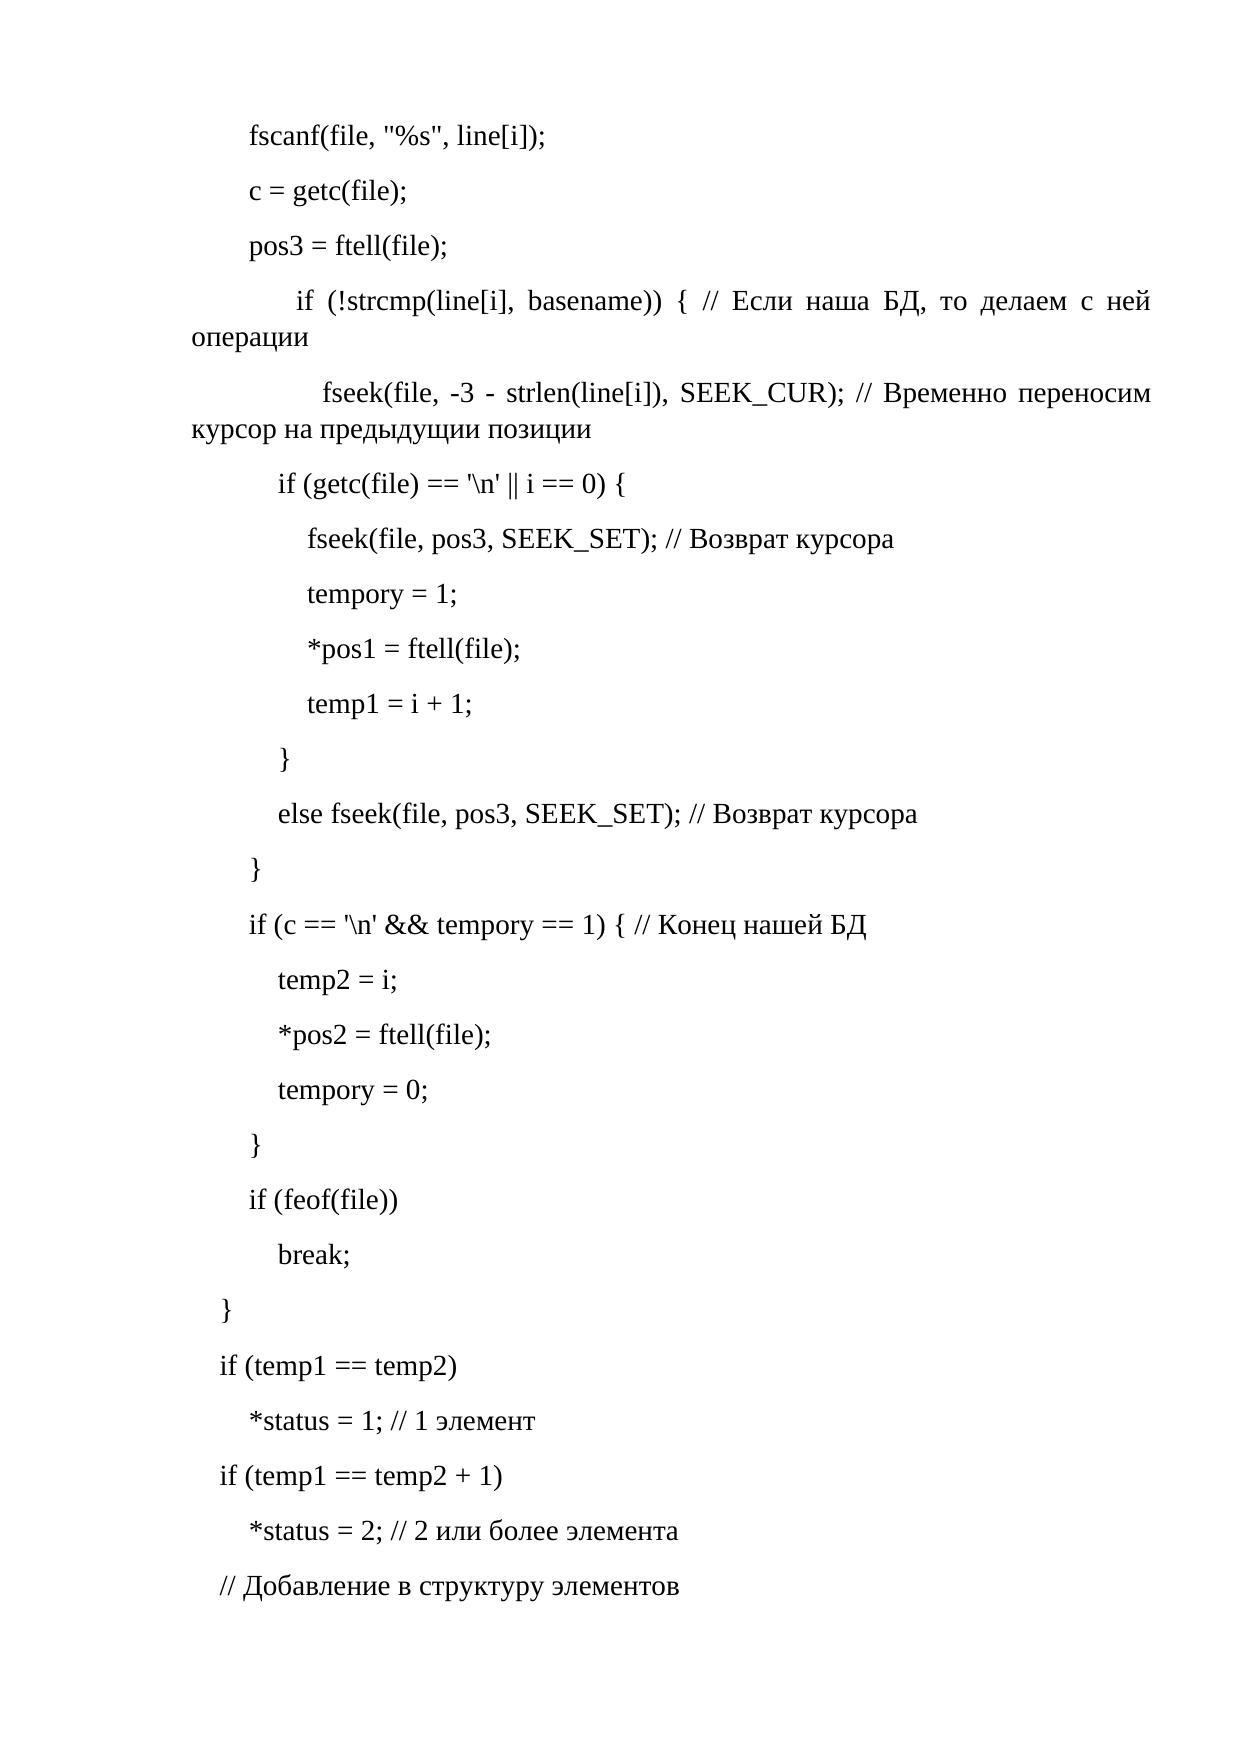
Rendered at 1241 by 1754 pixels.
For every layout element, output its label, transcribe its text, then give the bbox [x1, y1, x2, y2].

text if (temp1 == temp2 + 1) [190, 1458, 1152, 1491]
text pos3 = ftell(file); [190, 228, 1152, 262]
text if (feof(file)) [190, 1182, 1152, 1216]
text } [190, 741, 1152, 775]
text } [190, 852, 1152, 885]
text break; [190, 1237, 1152, 1271]
text *status = 2; // 2 или более элемента [190, 1513, 1152, 1546]
text else fseek(file, pos3, SEEK_SET); // Возврат курсора [190, 797, 1152, 830]
text *pos2 = ftell(file); [190, 1017, 1152, 1051]
text if (temp1 == temp2) [190, 1348, 1152, 1381]
text *status = 1; // 1 элемент [190, 1403, 1152, 1436]
text if (!strcmp(line[i], basename)) { // Если наша БД, то делаем с ней операции [190, 283, 1152, 353]
text if (getc(file) == '\n' || i == 0) { [190, 466, 1152, 499]
text tempory = 1; [190, 576, 1152, 610]
text temp1 = i + 1; [190, 686, 1152, 720]
text fscanf(file, "%s", line[i]); [190, 118, 1152, 152]
text tempory = 0; [190, 1072, 1152, 1106]
text fseek(file, pos3, SEEK_SET); // Возврат курсора [190, 521, 1152, 554]
text c = getc(file); [190, 173, 1152, 207]
text fseek(file, -3 - strlen(line[i]), SEEK_CUR); // Временно переносим курсор на предыдущии позиции [190, 375, 1152, 444]
text } [190, 1127, 1152, 1161]
text if (c == '\n' && tempory == 1) { // Конец нашей БД [190, 907, 1152, 940]
text *pos1 = ftell(file); [190, 631, 1152, 665]
text temp2 = i; [190, 962, 1152, 995]
text } [190, 1292, 1152, 1326]
text // Добавление в структуру элементов [190, 1568, 1152, 1602]
